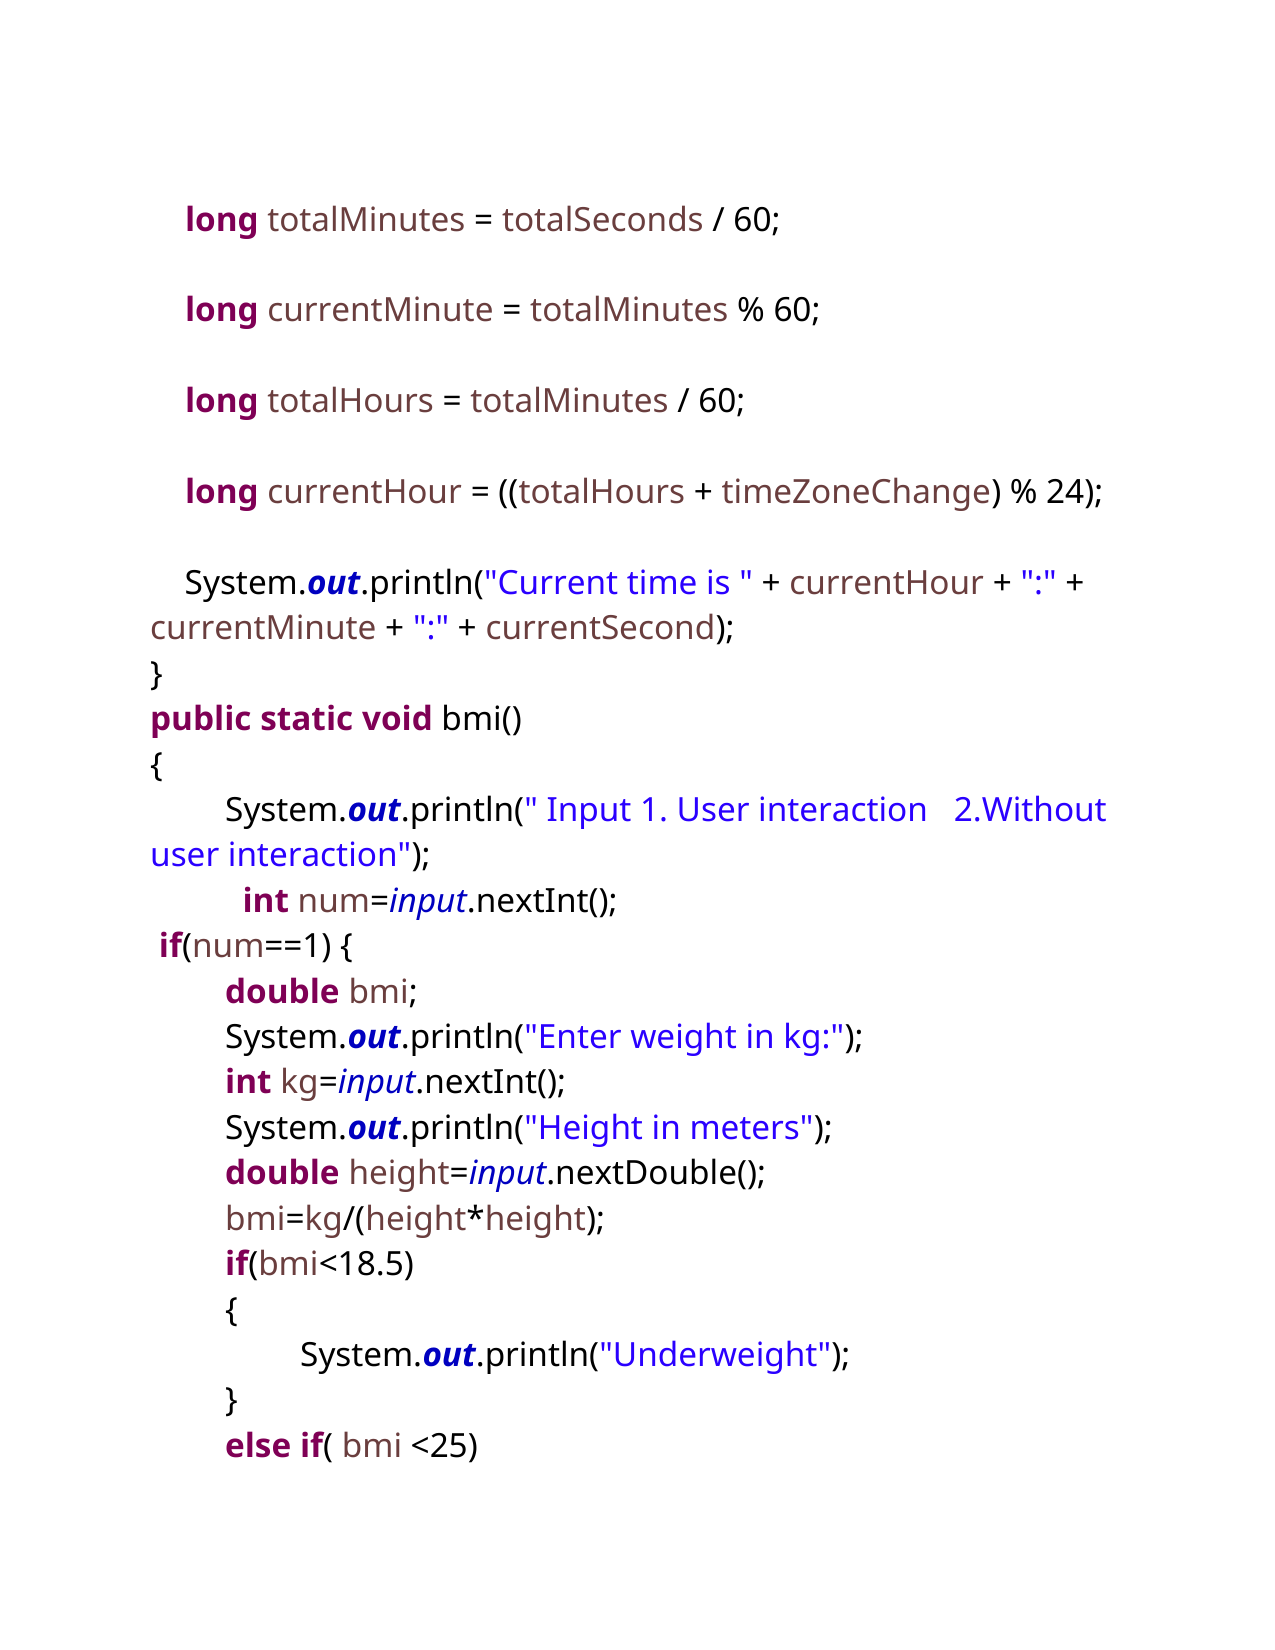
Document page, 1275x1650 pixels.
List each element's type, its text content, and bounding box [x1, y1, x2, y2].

text double height=input.nextDouble(); [150, 1149, 1125, 1194]
text long totalHours = totalMinutes / 60; [150, 377, 1125, 422]
text System.out.println("Underweight"); [150, 1331, 1125, 1376]
text double bmi; [150, 967, 1125, 1013]
text System.out.println("Enter weight in kg:"); [150, 1013, 1125, 1058]
text if(num==1) { [150, 922, 1125, 967]
text int kg=input.nextInt(); [150, 1058, 1125, 1104]
text else if( bmi <25) [150, 1422, 1125, 1467]
text bmi=kg/(height*height); [150, 1194, 1125, 1240]
text long currentHour = ((totalHours + timeZoneChange) % 24); [150, 468, 1125, 513]
text { [150, 740, 1125, 786]
text if(bmi<18.5) [150, 1240, 1125, 1285]
text public static void bmi() [150, 695, 1125, 740]
text } [150, 649, 1125, 695]
text } [150, 1376, 1125, 1422]
text System.out.println(" Input 1. User interaction 2.Without user interaction"); [150, 786, 1125, 877]
text long currentMinute = totalMinutes % 60; [150, 286, 1125, 332]
text System.out.println("Height in meters"); [150, 1104, 1125, 1149]
text int num=input.nextInt(); [150, 877, 1125, 922]
text long totalMinutes = totalSeconds / 60; [150, 195, 1125, 241]
text System.out.println("Current time is " + currentHour + ":" + currentMinute + ":" + currentSecond); [150, 559, 1125, 649]
text { [150, 1285, 1125, 1331]
